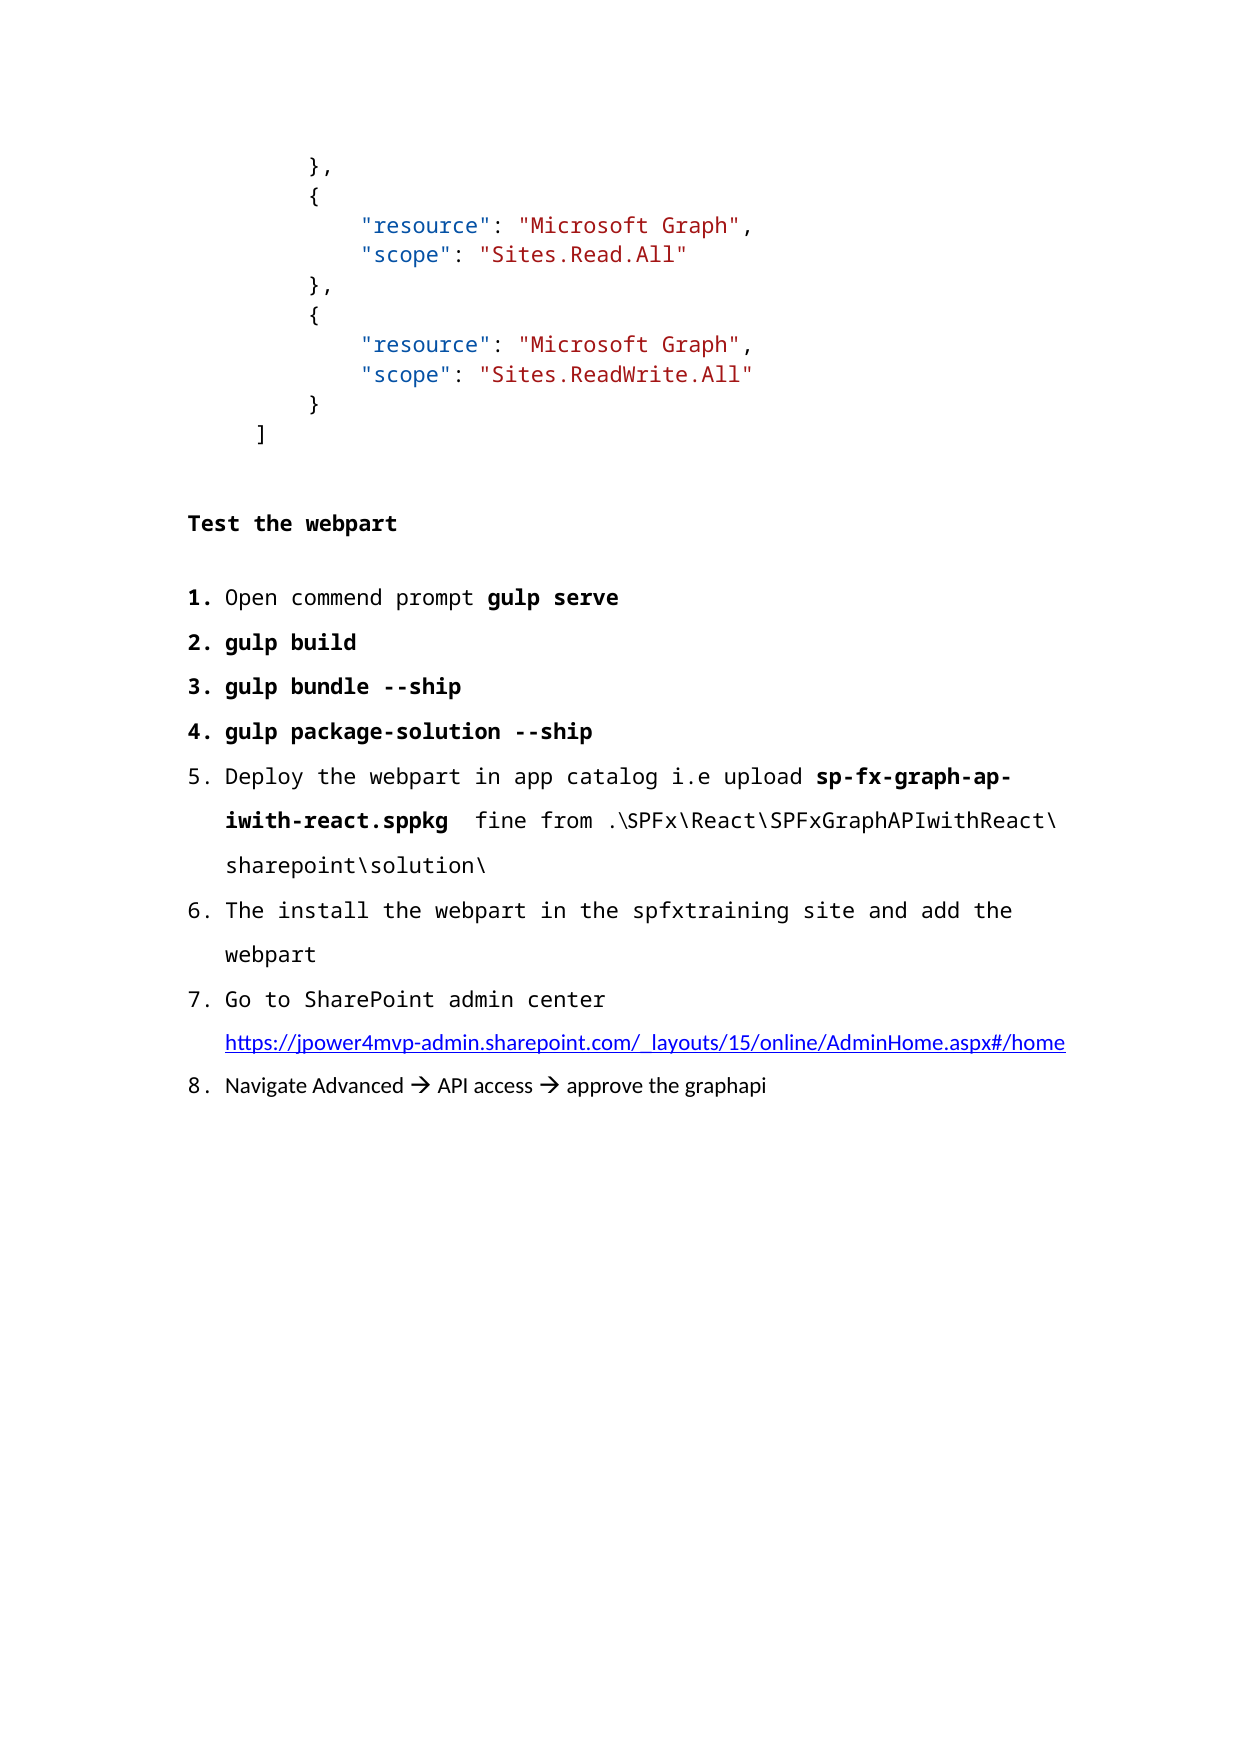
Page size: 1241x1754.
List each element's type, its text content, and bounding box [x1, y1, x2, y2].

text "resource": "Microsoft Graph", [150, 329, 1090, 358]
text "scope": "Sites.Read.All" [150, 239, 1090, 269]
text { [150, 299, 1090, 329]
list Go to SharePoint admin center https://jpower4mvp-admin.sharepoint.com/_layouts/15/online/AdminHome.aspx#/home [187, 984, 1090, 1056]
text Test the webpart [187, 507, 1090, 537]
list gulp bundle --ship [187, 671, 1090, 701]
text { [150, 180, 1090, 209]
list Deploy the webpart in app catalog i.e upload sp-fx-graph-ap-iwith-react.sppkg fine from .\SPFx\React\SPFxGraphAPIwithReact\sharepoint\solution\ [187, 761, 1090, 880]
text ] [150, 418, 1090, 448]
text "resource": "Microsoft Graph", [150, 209, 1090, 239]
text "scope": "Sites.ReadWrite.All" [150, 358, 1090, 388]
text }, [150, 150, 1090, 180]
list Navigate Advanced API access approve the graphapi [187, 1070, 1090, 1100]
text } [150, 388, 1090, 418]
list Open commend prompt gulp serve [187, 582, 1090, 612]
list The install the webpart in the spfxtraining site and add the webpart [187, 895, 1090, 969]
list gulp build [187, 627, 1090, 656]
text }, [150, 269, 1090, 299]
list gulp package-solution --ship [187, 716, 1090, 746]
